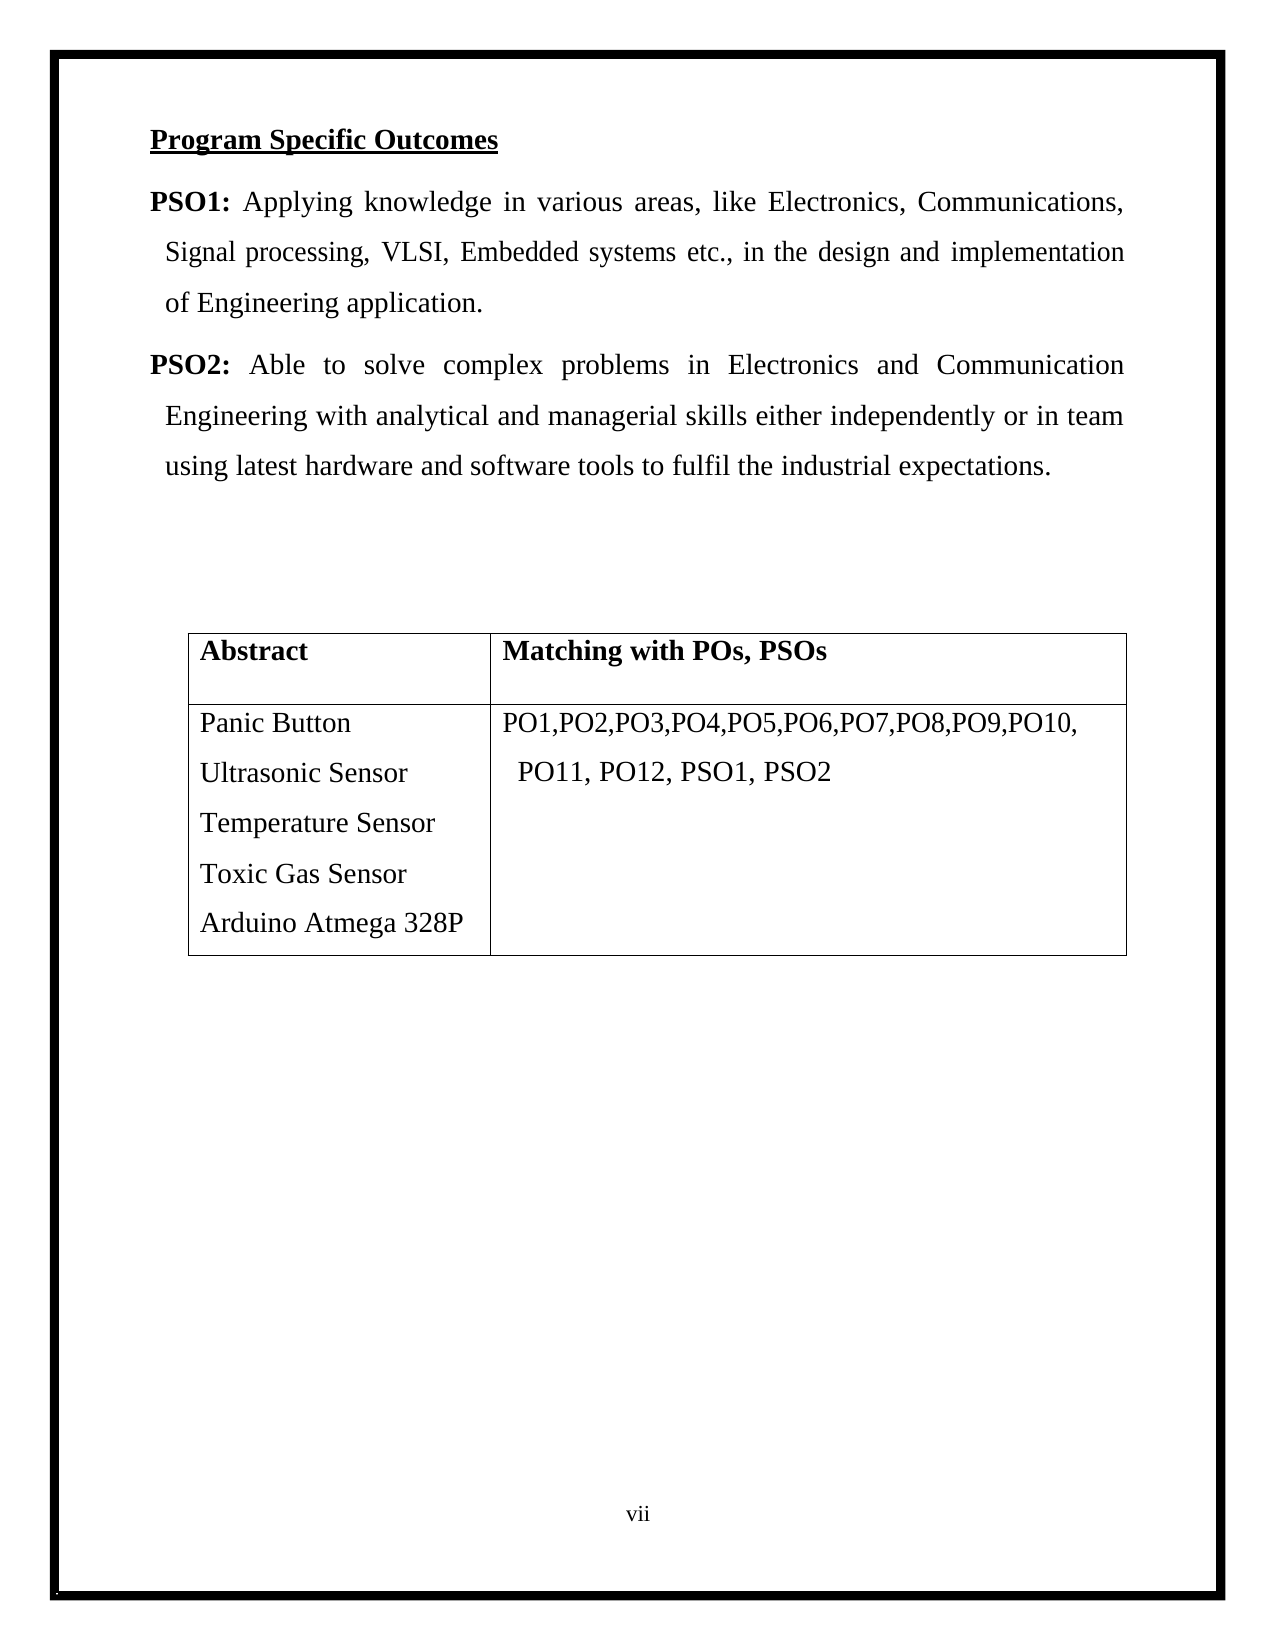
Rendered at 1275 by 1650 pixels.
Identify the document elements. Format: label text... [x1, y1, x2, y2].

text PSO2: Able to solve complex problems in Electronics and Communication Engineering with analytical and managerial skills either independently or in team using latest hardware and software tools to fulfil the industrial expectations. [150, 347, 1125, 482]
text PSO1: Applying knowledge in various areas, like Electronics, Communications, Signal processing, VLSI, Embedded systems etc., in the design and implementation of Engineering application. [150, 184, 1124, 319]
table_header Abstract [189, 634, 490, 704]
table_header Matching with POs, PSOs [491, 634, 1126, 704]
text Program Specific Outcomes [150, 122, 1206, 155]
table_cell Panic Button Ultrasonic Sensor Temperature Sensor Toxic Gas Sensor Arduino Atmega 328P [189, 705, 490, 955]
table_cell PO1,PO2,PO3,PO4,PO5,PO6,PO7,PO8,PO9,PO10, PO11, PO12, PSO1, PSO2 [491, 705, 1126, 955]
